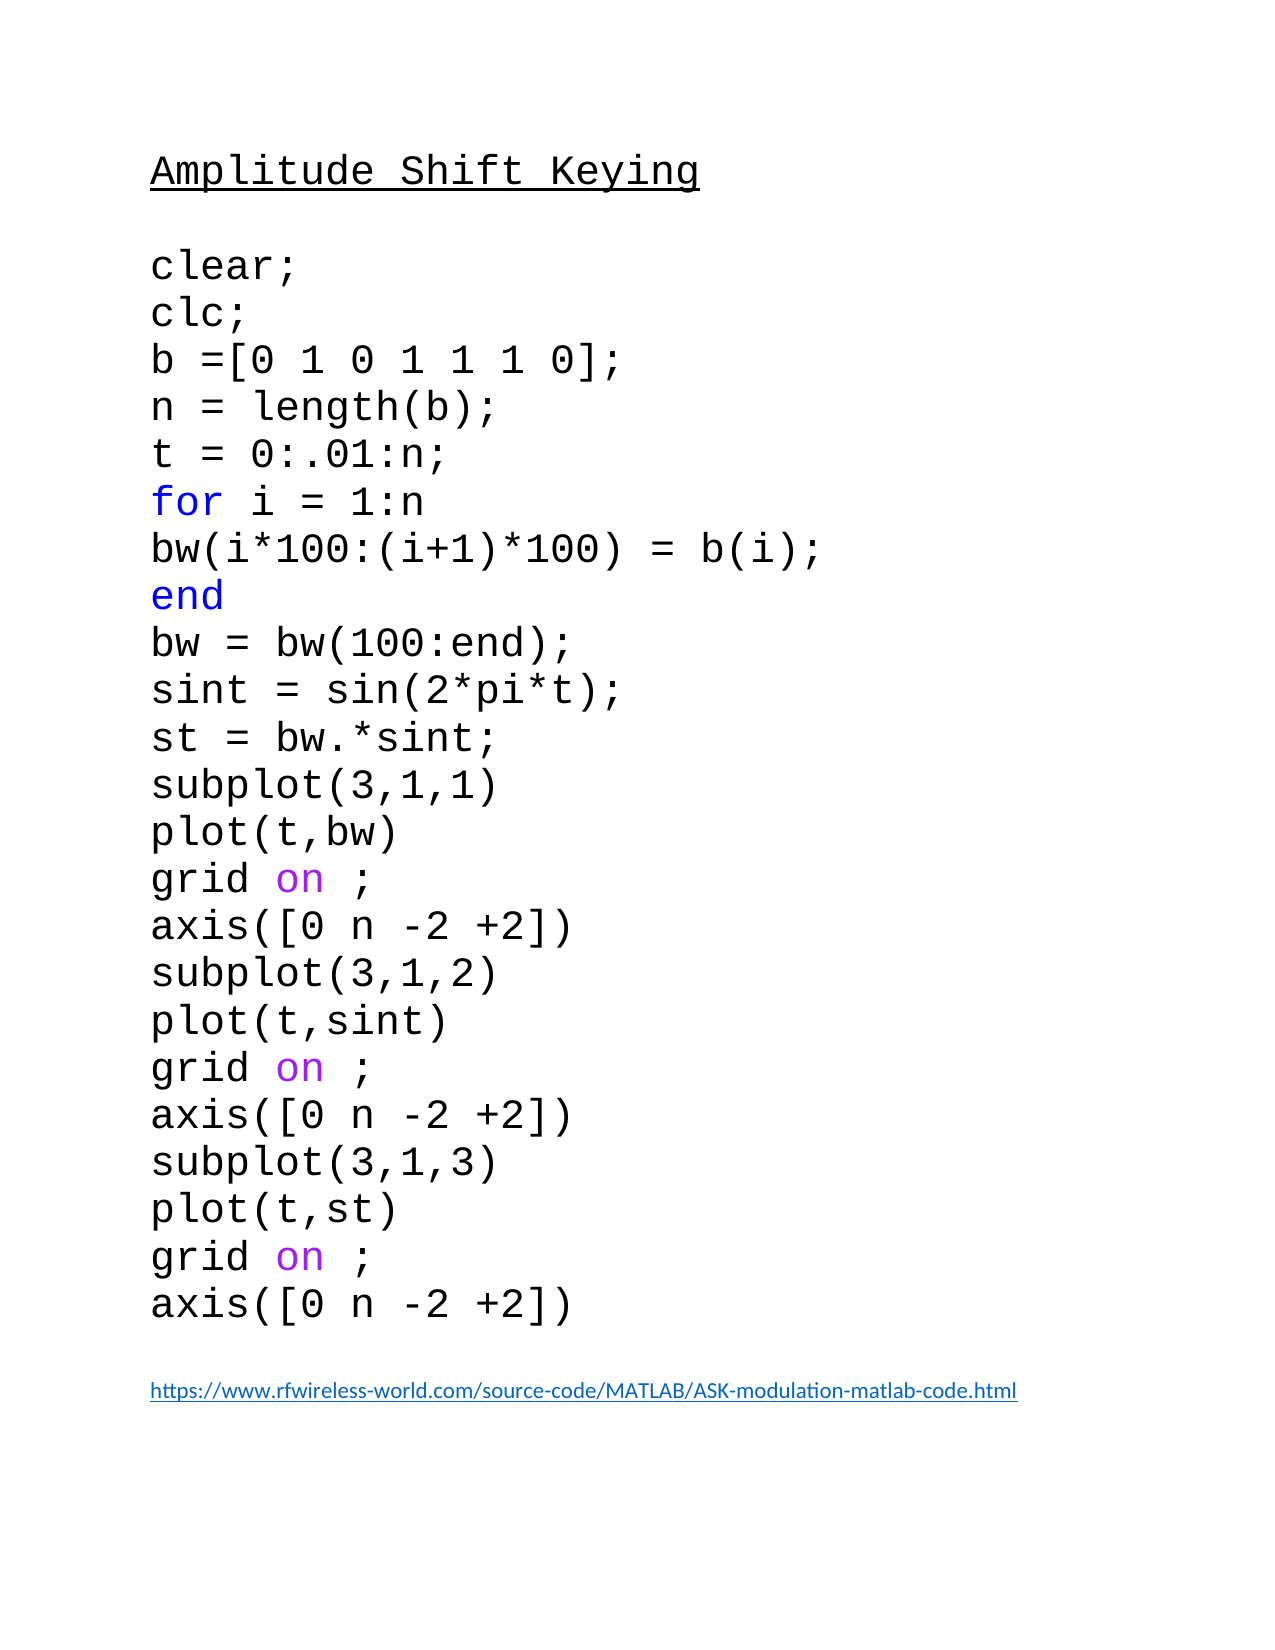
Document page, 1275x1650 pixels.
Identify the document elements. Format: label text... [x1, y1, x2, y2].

text bw(i*100:(i+1)*100) = b(i); [150, 527, 1125, 575]
text grid on ; [150, 1047, 1125, 1094]
text plot(t,bw) [150, 811, 1125, 858]
text grid on ; [150, 858, 1125, 905]
text subplot(3,1,3) [150, 1141, 1125, 1188]
text subplot(3,1,2) [150, 952, 1125, 999]
text t = 0:.01:n; [150, 433, 1125, 480]
text clc; [150, 292, 1125, 339]
text plot(t,st) [150, 1188, 1125, 1235]
text axis([0 n -2 +2]) [150, 1282, 1125, 1330]
text n = length(b); [150, 386, 1125, 433]
text axis([0 n -2 +2]) [150, 905, 1125, 952]
text clear; [150, 244, 1125, 292]
text subplot(3,1,1) [150, 763, 1125, 811]
text bw = bw(100:end); [150, 622, 1125, 669]
text https://www.rfwireless-world.com/source-code/MATLAB/ASK-modulation-matlab-code.html [150, 1377, 1125, 1404]
text for i = 1:n [150, 480, 1125, 527]
text st = bw.*sint; [150, 716, 1125, 763]
text b =[0 1 0 1 1 1 0]; [150, 339, 1125, 386]
text plot(t,sint) [150, 999, 1125, 1047]
text sint = sin(2*pi*t); [150, 669, 1125, 716]
text axis([0 n -2 +2]) [150, 1094, 1125, 1141]
text grid on ; [150, 1235, 1125, 1282]
text Amplitude Shift Keying [150, 150, 1125, 197]
text end [150, 575, 1125, 622]
